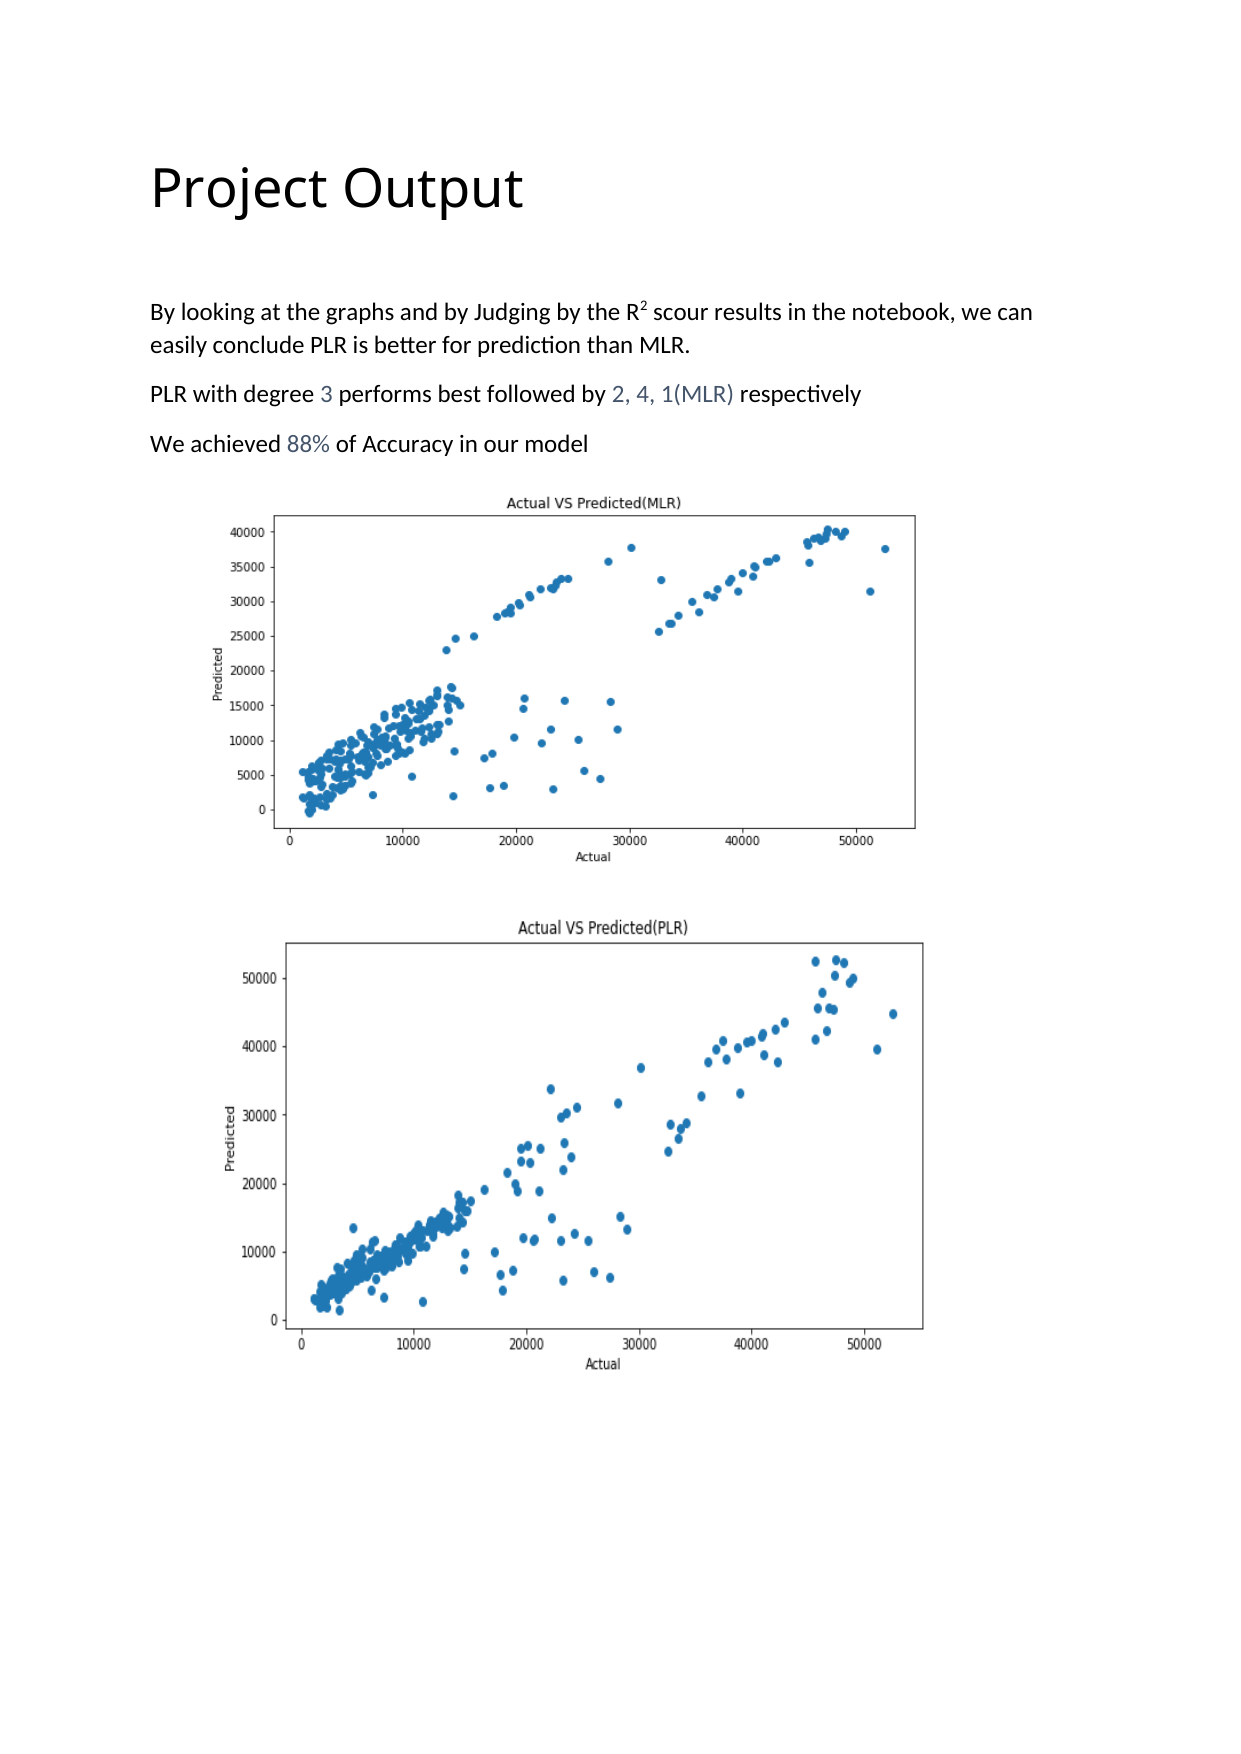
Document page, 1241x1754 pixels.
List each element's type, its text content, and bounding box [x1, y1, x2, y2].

text Project Output [150, 150, 1090, 224]
text We achieved 88% of Accuracy in our model [150, 428, 1090, 458]
picture [150, 477, 1001, 887]
text By looking at the graphs and by Judging by the R2 scour results in the notebook, we can easily conclude PLR is better for prediction than MLR. [150, 296, 1090, 359]
text PLR with degree 3 performs best followed by 2, 4, 1(MLR) respectively [150, 378, 1090, 409]
picture [150, 905, 1090, 1398]
